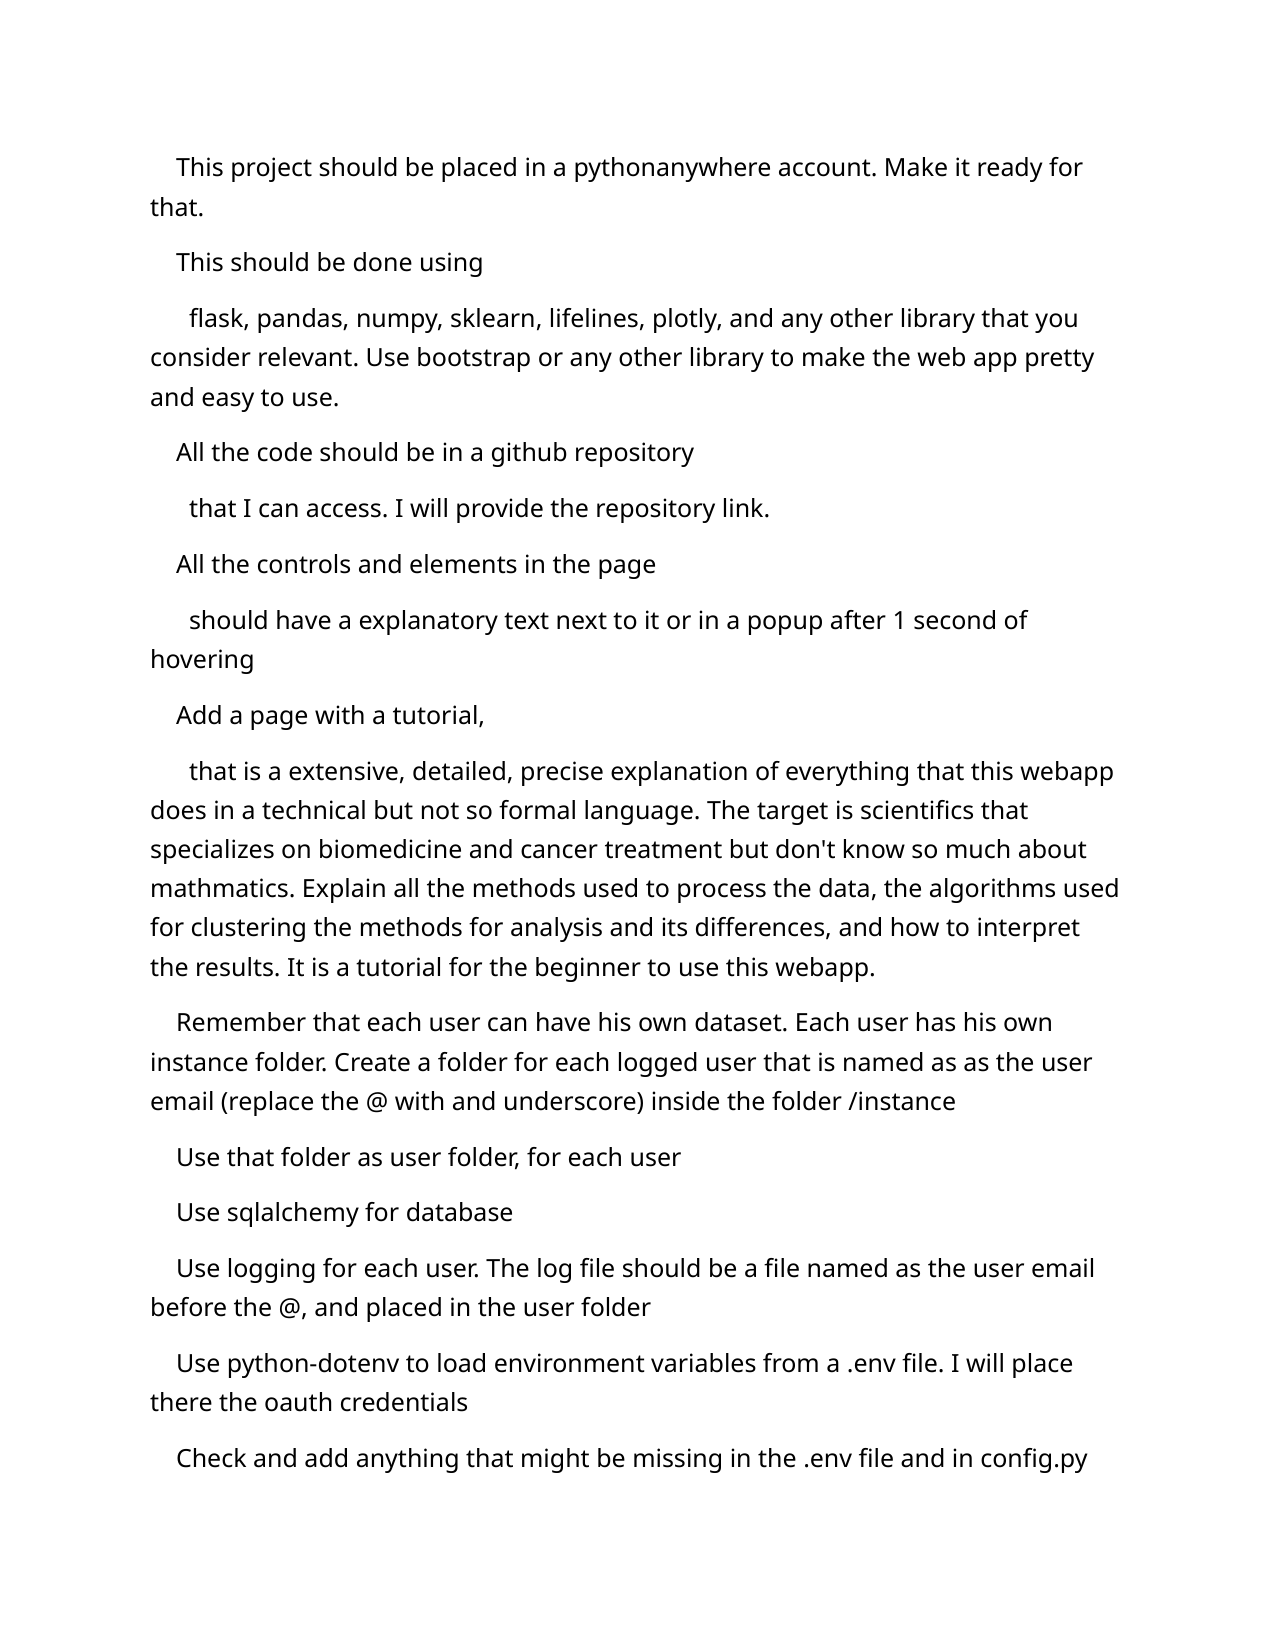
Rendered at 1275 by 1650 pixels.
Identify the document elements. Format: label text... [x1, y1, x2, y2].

text Remember that each user can have his own dataset. Each user has his own instance folder. Create a folder for each logged user that is named as as the user email (replace the @ with and underscore) inside the folder /instance [150, 1005, 1125, 1117]
text that I can access. I will provide the repository link. [150, 491, 1125, 525]
text Check and add anything that might be missing in the .env file and in config.py [150, 1441, 1125, 1475]
text flask, pandas, numpy, sklearn, lifelines, plotly, and any other library that you consider relevant. Use bootstrap or any other library to make the web app pretty and easy to use. [150, 301, 1125, 413]
text All the controls and elements in the page [150, 547, 1125, 581]
text This project should be placed in a pythonanywhere account. Make it ready for that. [150, 150, 1125, 223]
text Use that folder as user folder, for each user [150, 1139, 1125, 1173]
text Use sqlalchemy for database [150, 1195, 1125, 1229]
text that is a extensive, detailed, precise explanation of everything that this webapp does in a technical but not so formal language. The target is scientifics that specializes on biomedicine and cancer treatment but don't know so much about mathmatics. Explain all the methods used to process the data, the algorithms used for clustering the methods for analysis and its differences, and how to interpret the results. It is a tutorial for the beginner to use this webapp. [150, 753, 1125, 983]
text Add a page with a tutorial, [150, 697, 1125, 732]
text Use logging for each user. The log file should be a file named as the user email before the @, and placed in the user folder [150, 1251, 1125, 1324]
text Use python-dotenv to load environment variables from a .env file. I will place there the oauth credentials [150, 1346, 1125, 1419]
text All the code should be in a github repository [150, 435, 1125, 469]
text This should be done using [150, 245, 1125, 279]
text should have a explanatory text next to it or in a popup after 1 second of hovering [150, 602, 1125, 676]
